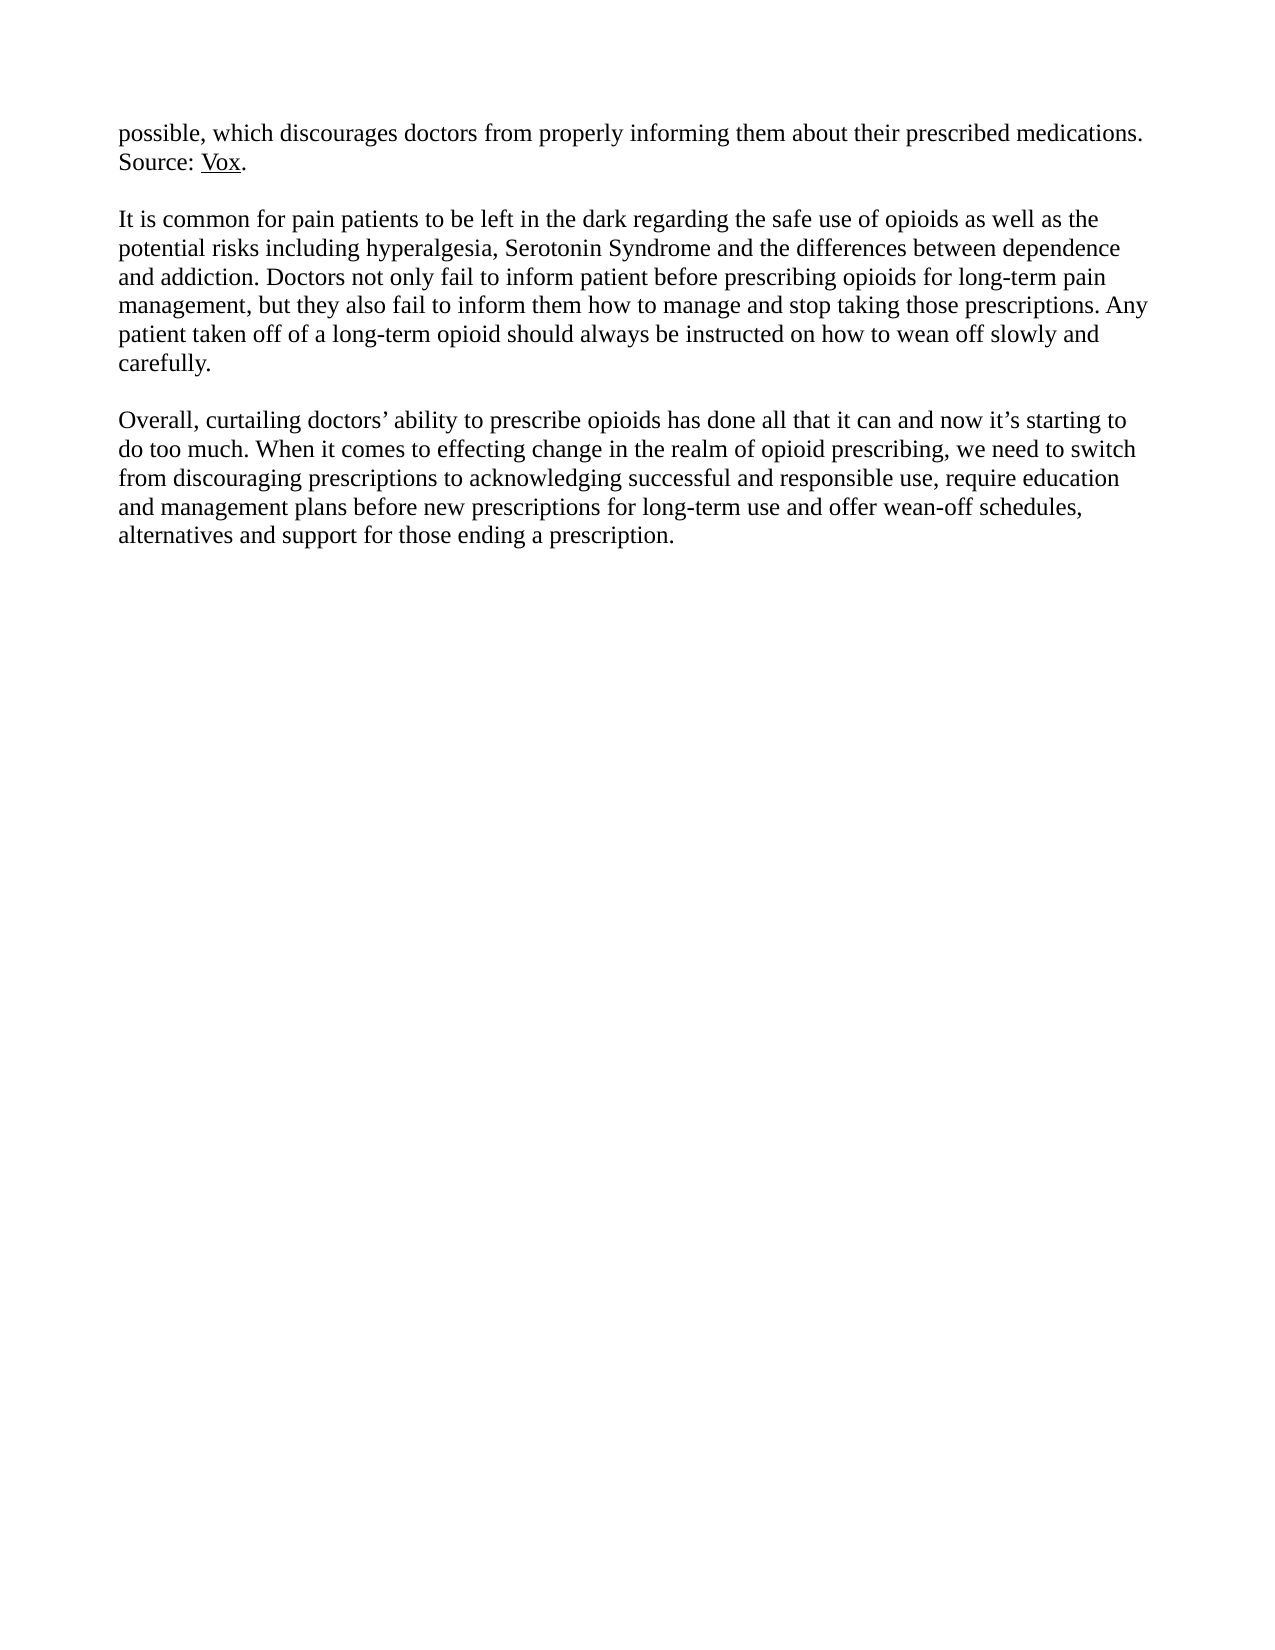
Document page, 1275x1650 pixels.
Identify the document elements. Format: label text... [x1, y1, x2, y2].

text Overall, curtailing doctors’ ability to prescribe opioids has done all that it can and now it’s starting to do too much. When it comes to effecting change in the realm of opioid prescribing, we need to switch from discouraging prescriptions to acknowledging successful and responsible use, require education and management plans before new prescriptions for long-term use and offer wean-off schedules, alternatives and support for those ending a prescription. [118, 406, 1157, 549]
text It is common for pain patients to be left in the dark regarding the safe use of opioids as well as the potential risks including hyperalgesia, Serotonin Syndrome and the differences between dependence and addiction. Doctors not only fail to inform patient before prescribing opioids for long-term pain management, but they also fail to inform them how to manage and stop taking those prescriptions. Any patient taken off of a long-term opioid should always be instructed on how to wean off slowly and carefully. [118, 204, 1157, 377]
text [118, 118, 1157, 176]
